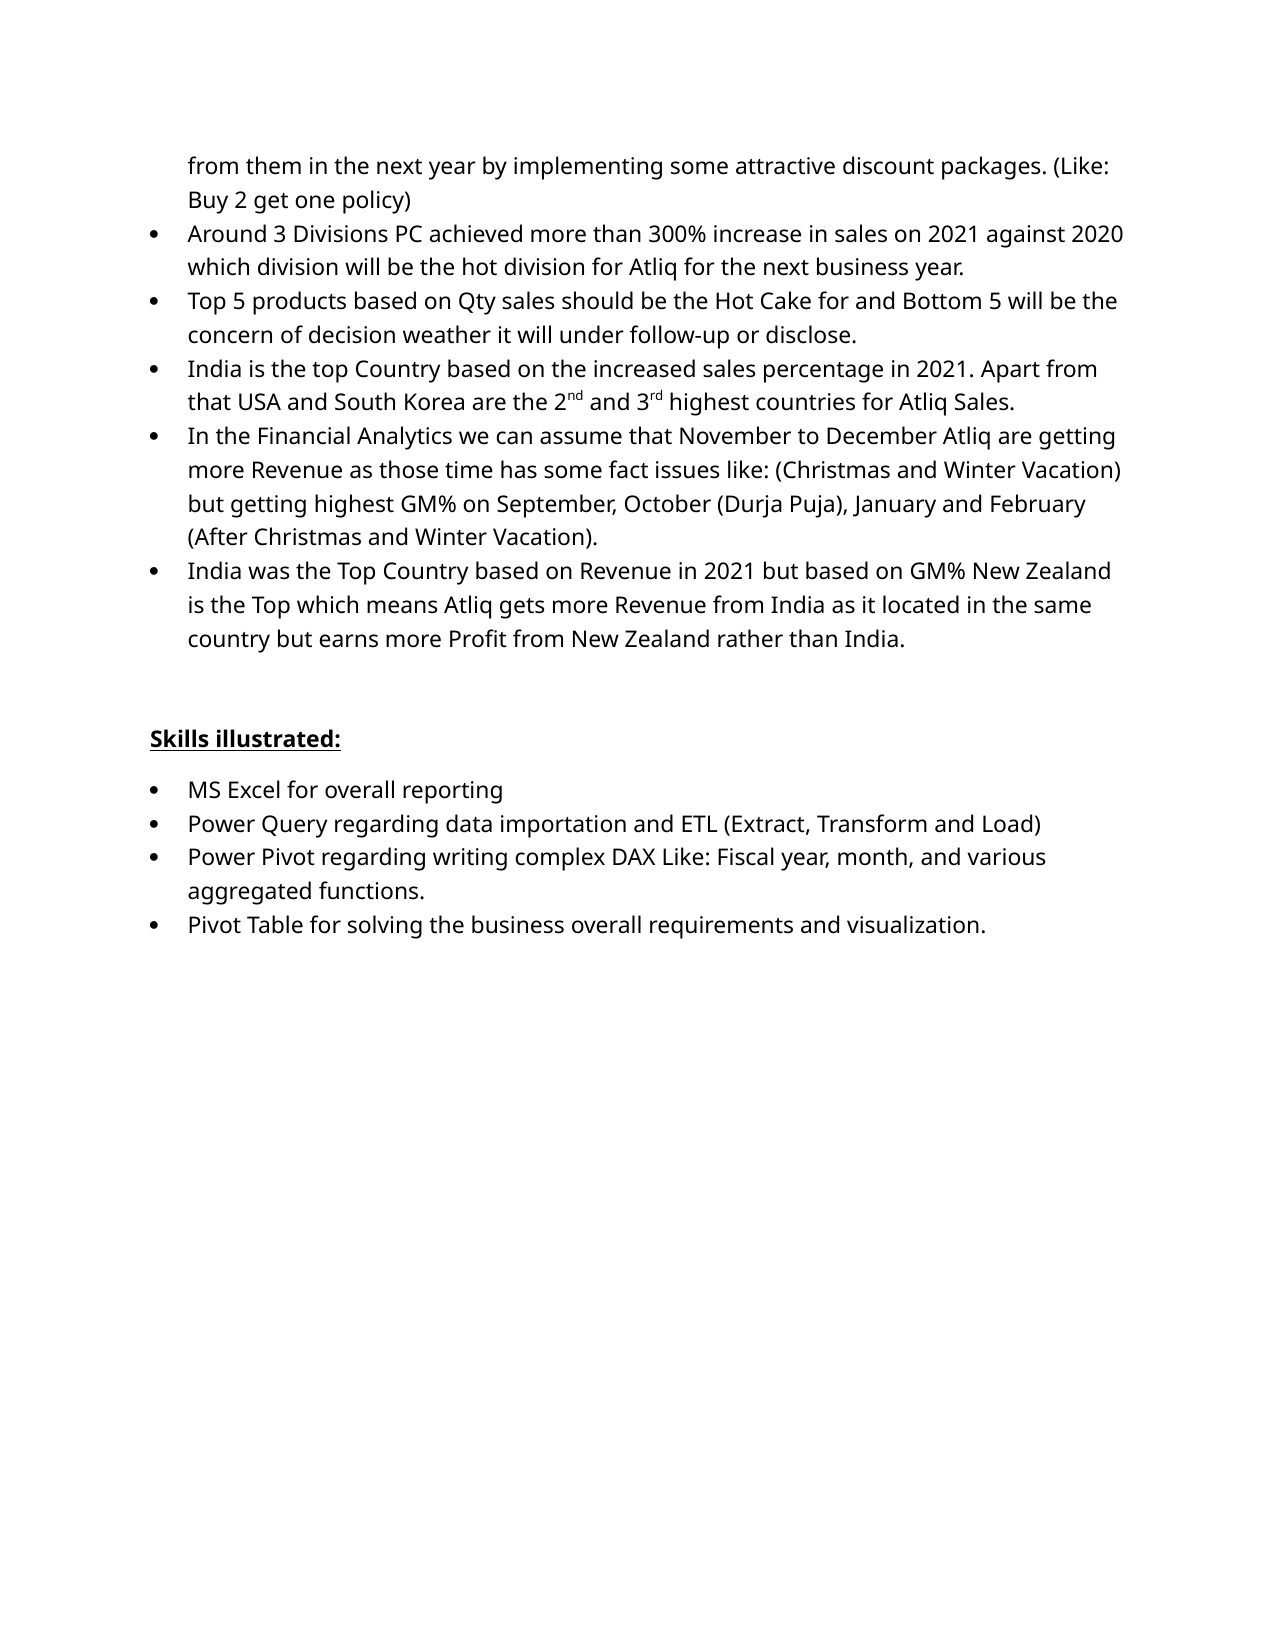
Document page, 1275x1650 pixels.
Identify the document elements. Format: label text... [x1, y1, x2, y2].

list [150, 150, 1125, 215]
list India is the top Country based on the increased sales percentage in 2021. Apart from that USA and South Korea are the 2nd and 3rd highest countries for Atliq Sales. [150, 352, 1125, 417]
list Pivot Table for solving the business overall requirements and visualization. [150, 909, 1125, 940]
text Skills illustrated: [150, 723, 1125, 754]
list Top 5 products based on Qty sales should be the Hot Cake for and Bottom 5 will be the concern of decision weather it will under follow-up or disclose. [150, 285, 1125, 350]
list Around 3 Divisions PC achieved more than 300% increase in sales on 2021 against 2020 which division will be the hot division for Atliq for the next business year. [150, 217, 1125, 282]
list Power Pivot regarding writing complex DAX Like: Fiscal year, month, and various aggregated functions. [150, 841, 1125, 906]
list Power Query regarding data importation and ETL (Extract, Transform and Load) [150, 807, 1125, 839]
list In the Financial Analytics we can assume that November to December Atliq are getting more Revenue as those time has some fact issues like: (Christmas and Winter Vacation) but getting highest GM% on September, October (Durja Puja), January and February (After Christmas and Winter Vacation). [150, 420, 1125, 552]
list MS Excel for overall reporting [150, 774, 1125, 805]
list India was the Top Country based on Revenue in 2021 but based on GM% New Zealand is the Top which means Atliq gets more Revenue from India as it located in the same country but earns more Profit from New Zealand rather than India. [150, 555, 1125, 654]
